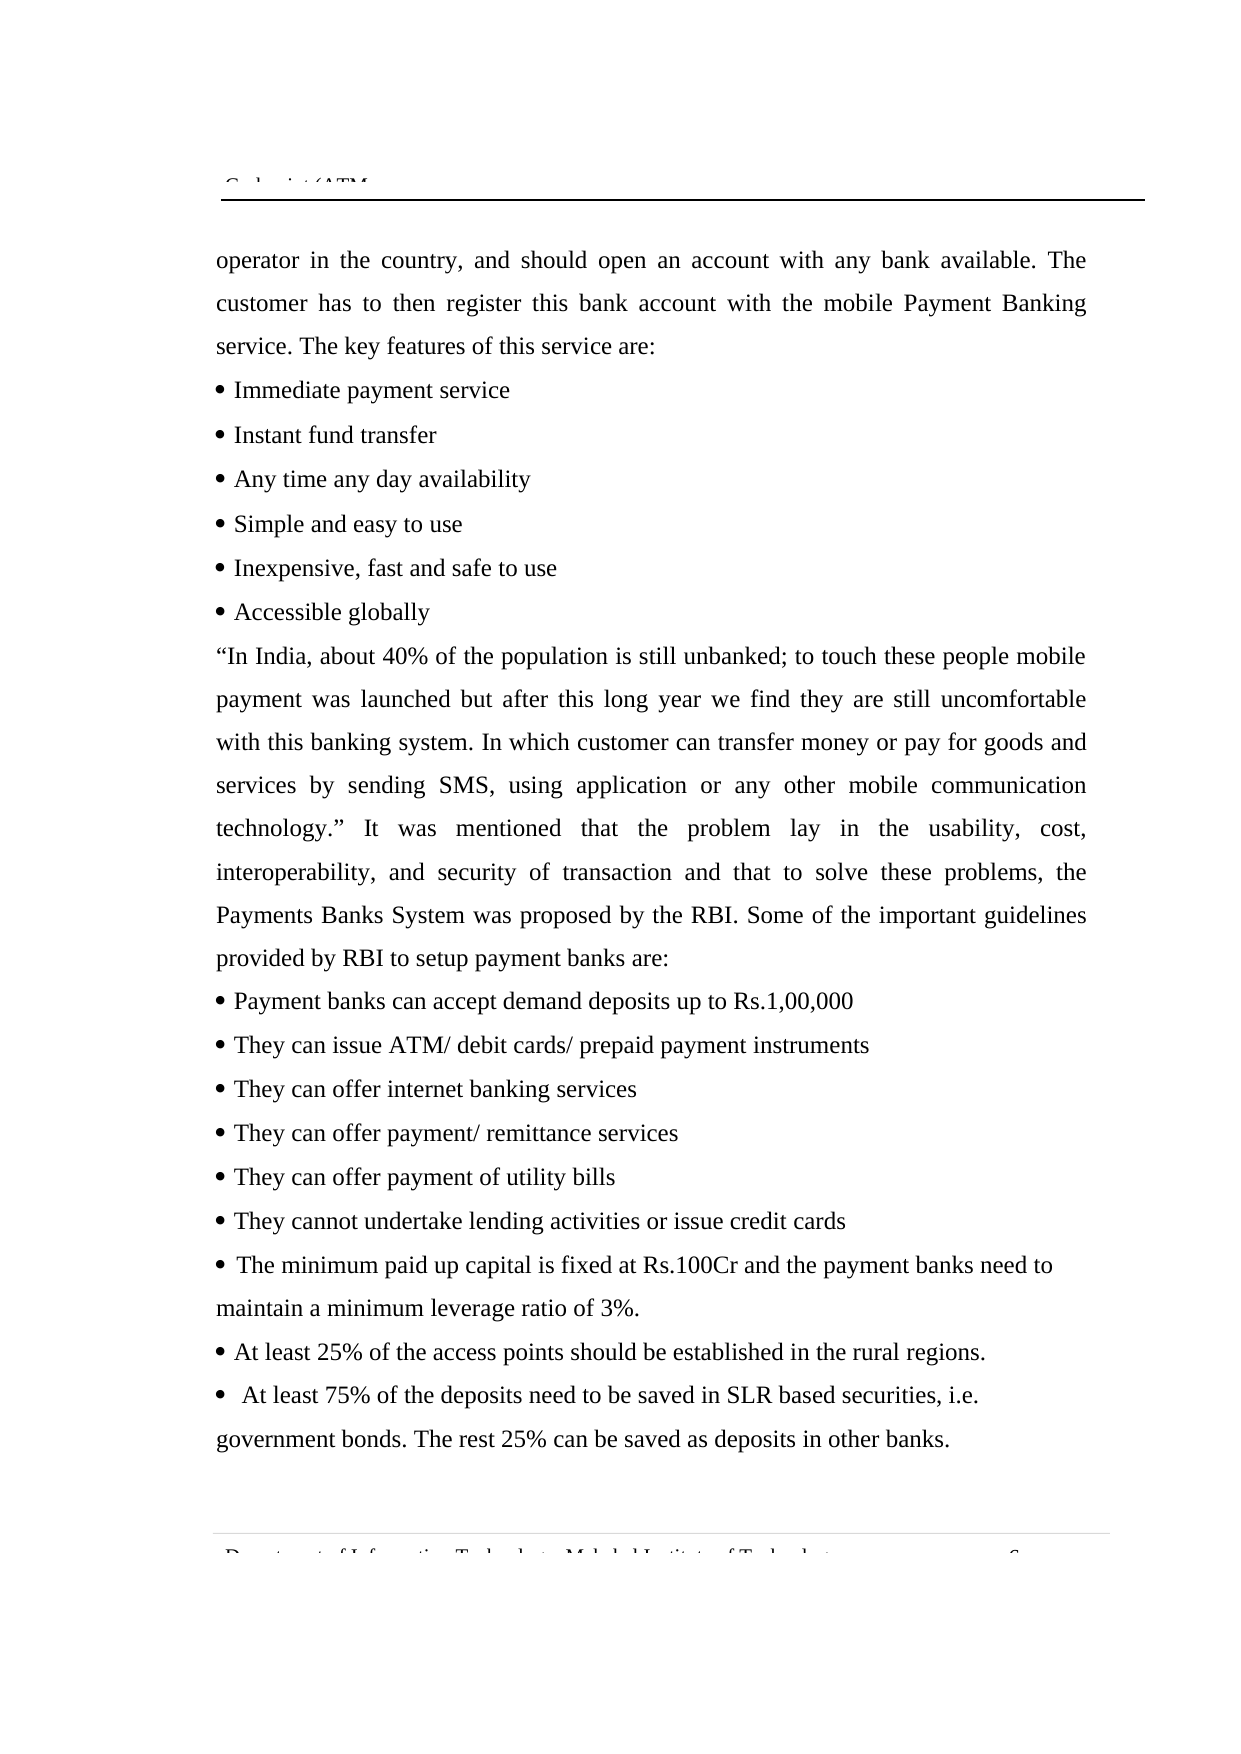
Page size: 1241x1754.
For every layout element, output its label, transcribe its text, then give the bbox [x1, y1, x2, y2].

list They can offer payment of utility bills [216, 1162, 1213, 1191]
text operator in the country, and should open an account with any bank available. The customer has to then register this bank account with the mobile Payment Banking service. The key features of this service are: [216, 245, 1088, 360]
text “In India, about 40% of the population is still unbanked; to touch these people mobile payment was launched but after this long year we find they are still uncomfortable with this banking system. In which customer can transfer money or pay for goods and services by sending SMS, using application or any other mobile communication technology.” It was mentioned that the problem lay in the usability, cost, interoperability, and security of transaction and that to solve these problems, the Payments Banks System was proposed by the RBI. Some of the important guidelines provided by RBI to setup payment banks are: [216, 641, 1087, 972]
list They can offer payment/ remittance services [216, 1118, 1213, 1147]
list The minimum paid up capital is fixed at Rs.100Cr and the payment banks need to maintain a minimum leverage ratio of 3%. [216, 1250, 1087, 1322]
list Simple and easy to use [216, 509, 1213, 537]
list They can offer internet banking services [216, 1074, 1213, 1103]
list Accessible globally [216, 597, 1213, 626]
list At least 25% of the access points should be established in the rural regions. [216, 1337, 1213, 1365]
list They cannot undertake lending activities or issue credit cards [216, 1206, 1213, 1235]
list Any time any day availability [216, 464, 1213, 493]
list Immediate payment service [216, 374, 1213, 405]
list At least 75% of the deposits need to be saved in SLR based securities, i.e. government bonds. The rest 25% can be saved as deposits in other banks. [216, 1381, 1087, 1452]
list Instant fund transfer [216, 420, 1213, 449]
list They can issue ATM/ debit cards/ prepaid payment instruments [216, 1030, 1213, 1058]
list Inexpensive, fast and safe to use [216, 553, 1213, 581]
list Payment banks can accept demand deposits up to Rs.1,00,000 [216, 986, 1213, 1015]
